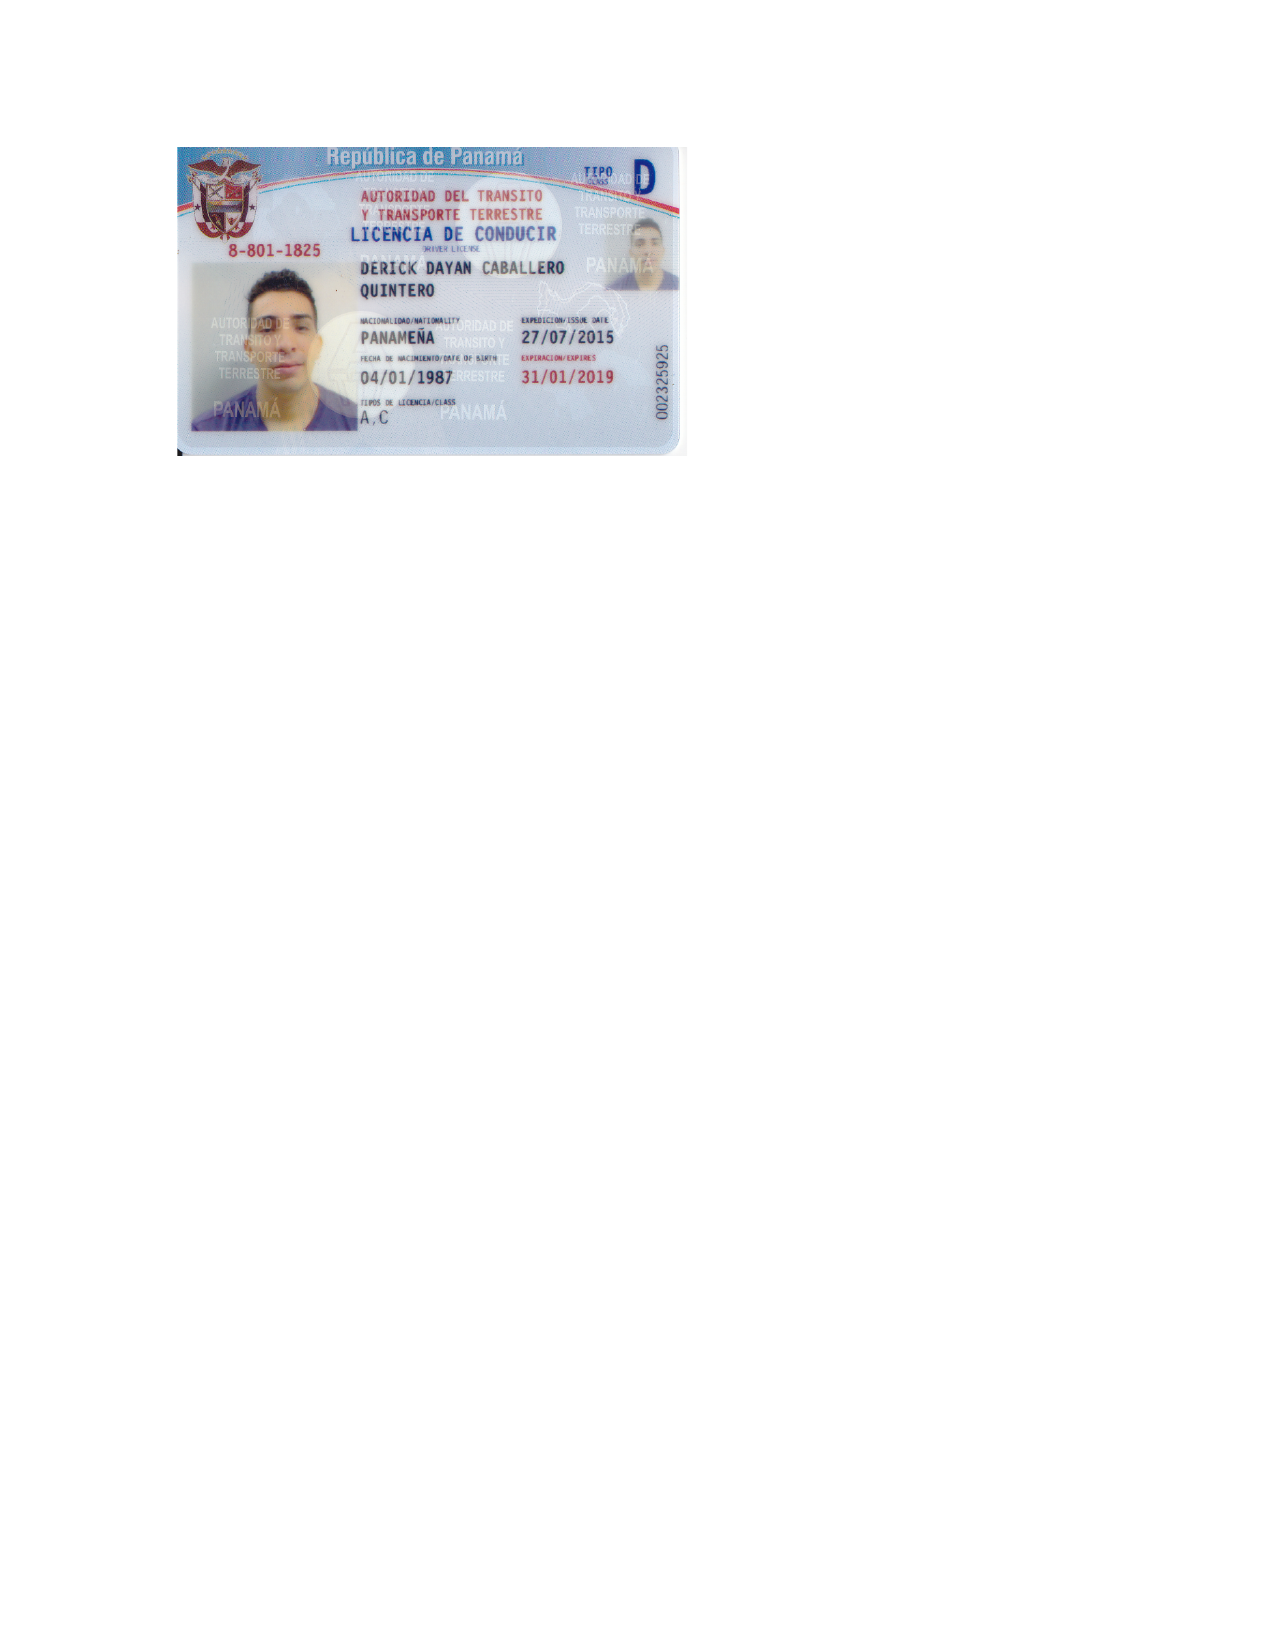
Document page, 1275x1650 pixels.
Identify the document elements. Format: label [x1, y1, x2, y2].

picture [177, 147, 688, 456]
